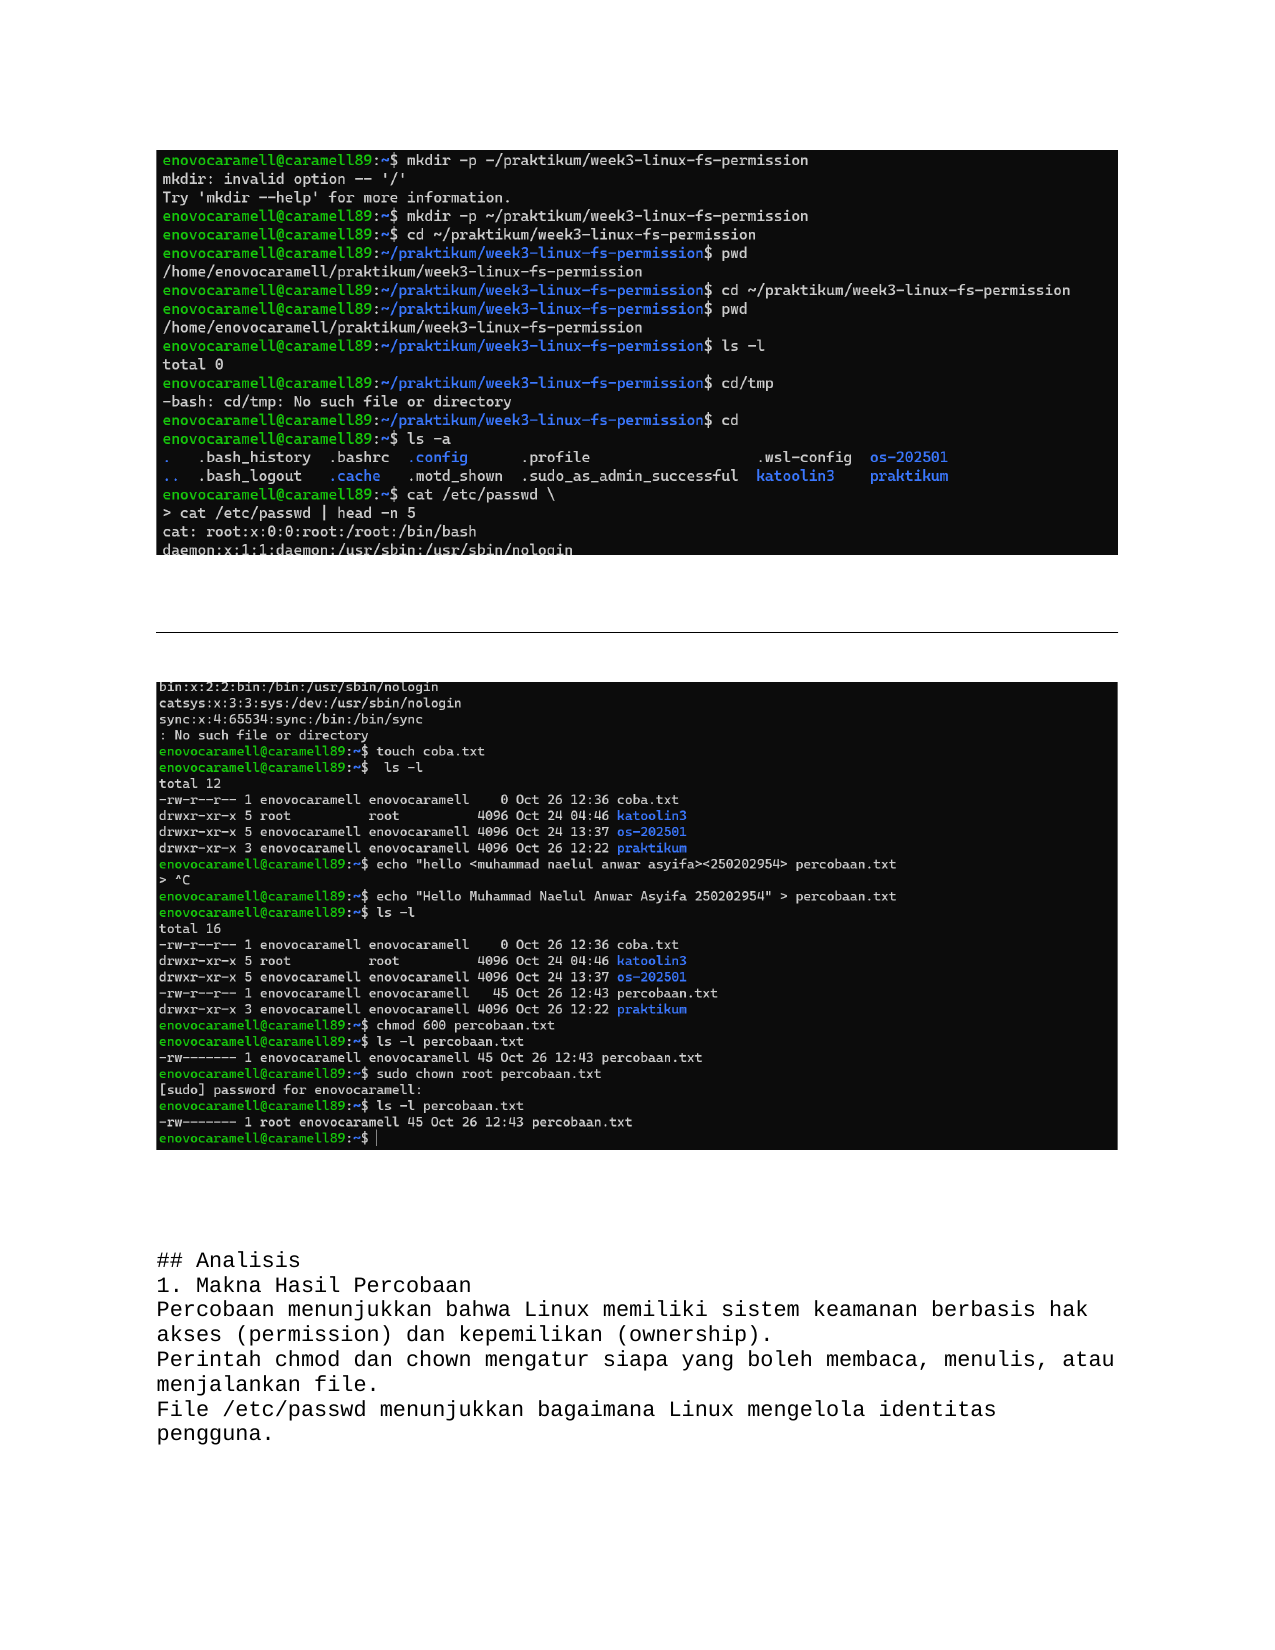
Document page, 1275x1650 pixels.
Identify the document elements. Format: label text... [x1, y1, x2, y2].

picture [156, 682, 1118, 1150]
picture [156, 150, 1118, 555]
text ## Analisis [156, 1249, 1118, 1274]
text Perintah chmod dan chown mengatur siapa yang boleh membaca, menulis, atau menjalankan file. [156, 1348, 1118, 1398]
text Percobaan menunjukkan bahwa Linux memiliki sistem keamanan berbasis hak akses (permission) dan kepemilikan (ownership). [156, 1298, 1118, 1348]
text 1. Makna Hasil Percobaan [156, 1274, 1118, 1298]
text File /etc/passwd menunjukkan bagaimana Linux mengelola identitas pengguna. [156, 1398, 1118, 1447]
